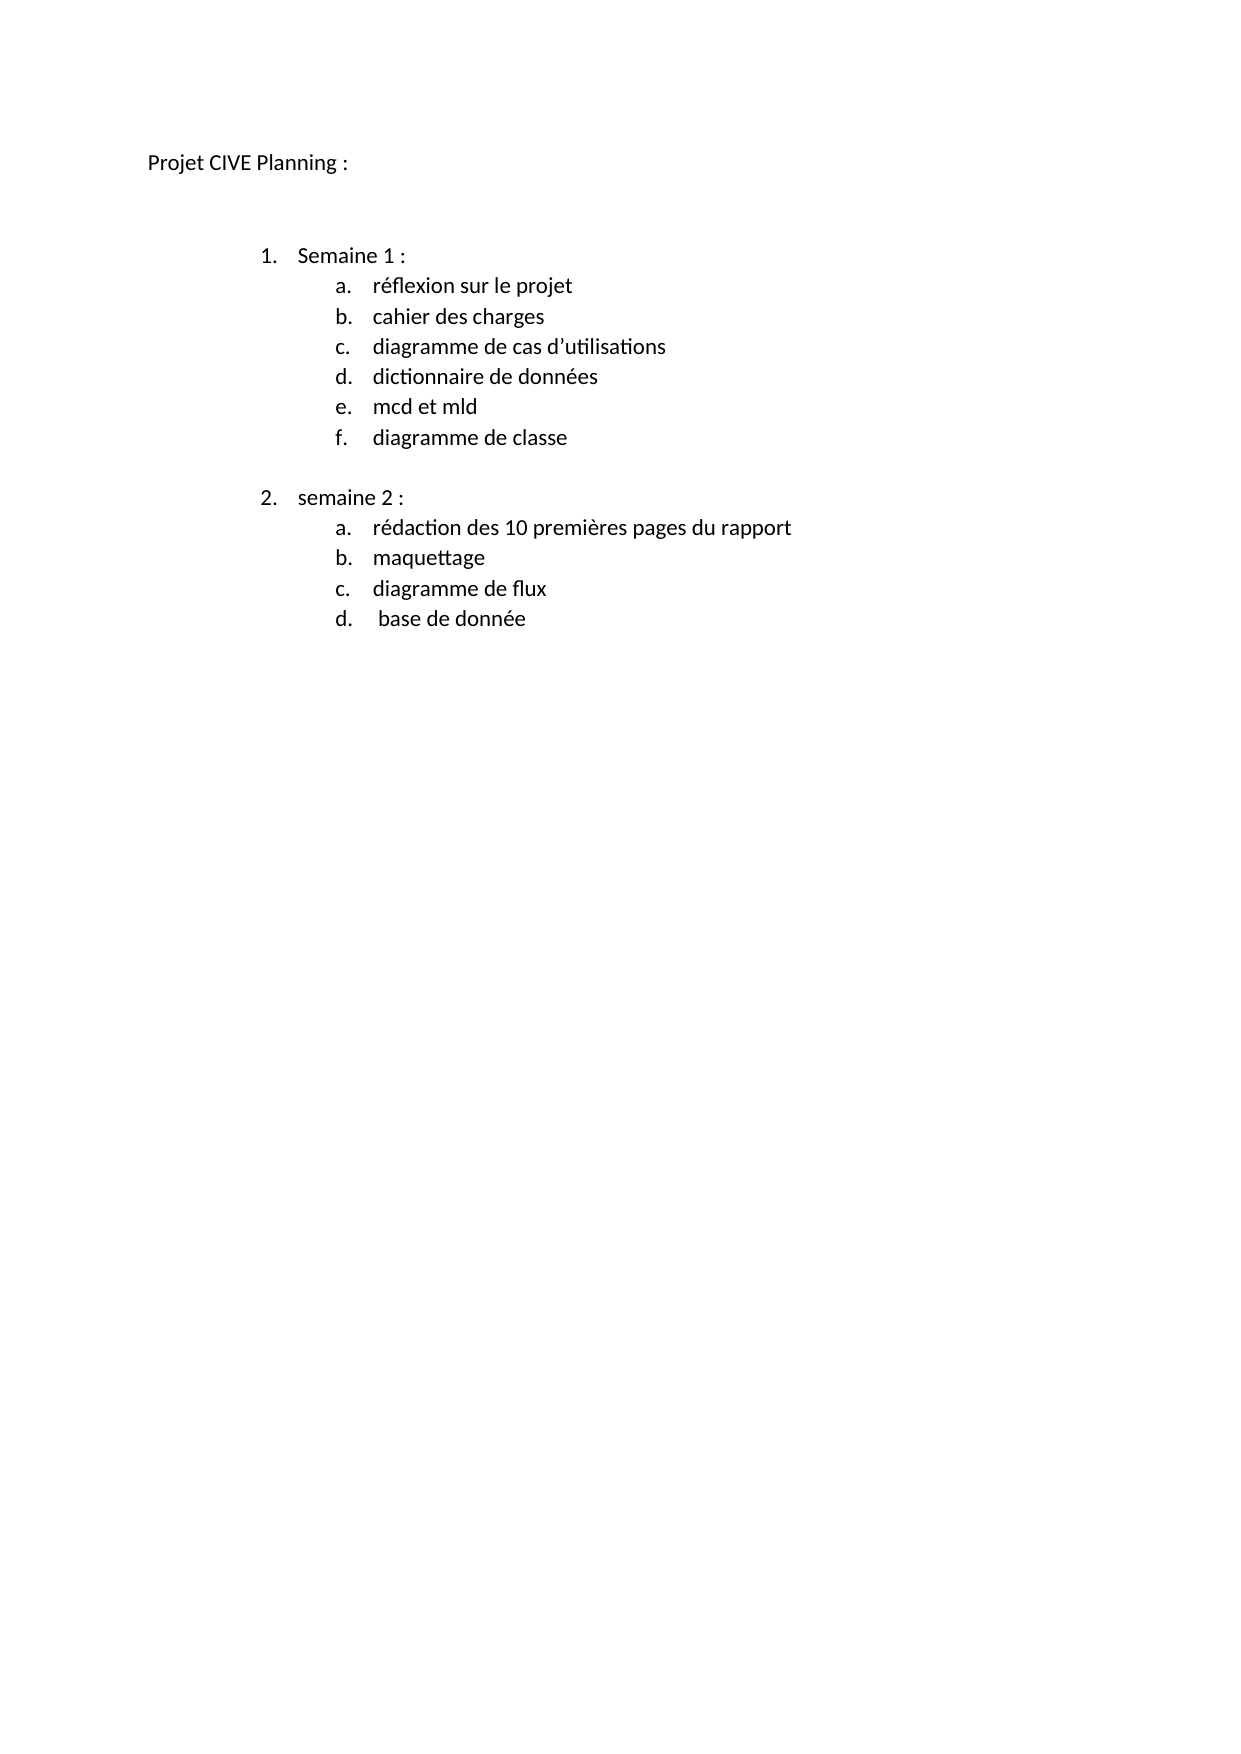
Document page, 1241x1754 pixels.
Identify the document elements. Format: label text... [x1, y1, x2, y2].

list base de donnée [335, 604, 1093, 632]
list réflexion sur le projet [335, 272, 1093, 299]
list diagramme de cas d’utilisations [335, 332, 1093, 360]
list mcd et mld [335, 392, 1093, 420]
list diagramme de flux [335, 574, 1093, 602]
text Projet CIVE Planning : [148, 148, 1093, 176]
list dictionnaire de données [335, 362, 1093, 390]
list semaine 2 : [260, 483, 1093, 511]
list rédaction des 10 premières pages du rapport [335, 513, 1093, 541]
list cahier des charges [335, 302, 1093, 330]
list maquettage [335, 543, 1093, 571]
list diagramme de classe [335, 423, 1093, 451]
list Semaine 1 : [260, 241, 1093, 269]
